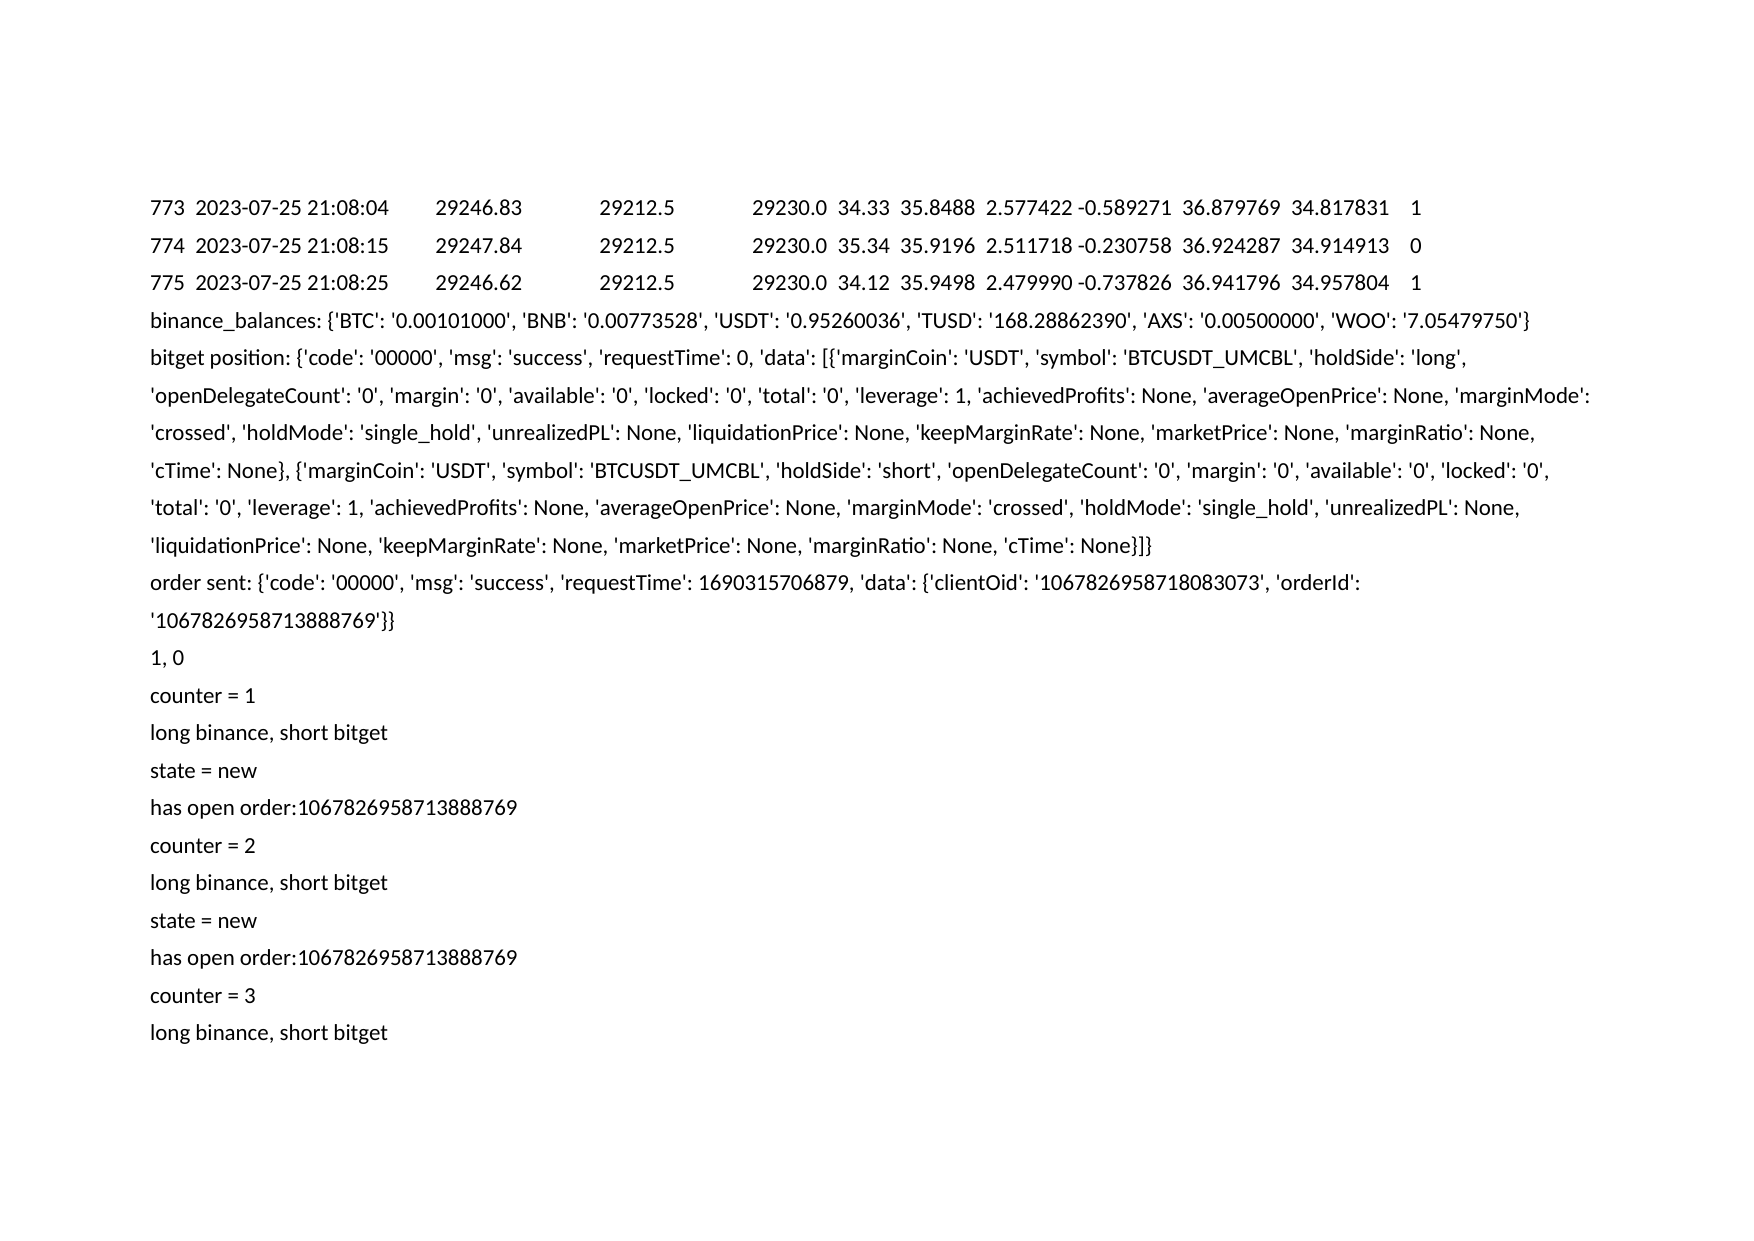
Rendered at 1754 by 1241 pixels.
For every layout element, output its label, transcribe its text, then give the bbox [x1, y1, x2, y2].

text has open order:1067826958713888769 [150, 789, 1604, 826]
text 774 2023-07-25 21:08:15 29247.84 29212.5 29230.0 35.34 35.9196 2.511718 -0.230758 36.924287 34.914913 0 [150, 226, 1604, 264]
text binance_balances: {'BTC': '0.00101000', 'BNB': '0.00773528', 'USDT': '0.95260036', 'TUSD': '168.28862390', 'AXS': '0.00500000', 'WOO': '7.05479750'} [150, 301, 1604, 339]
text long binance, short bitget [150, 714, 1604, 751]
text counter = 2 [150, 826, 1604, 864]
text 1, 0 [150, 639, 1604, 676]
text bitget position: {'code': '00000', 'msg': 'success', 'requestTime': 0, 'data': [{'marginCoin': 'USDT', 'symbol': 'BTCUSDT_UMCBL', 'holdSide': 'long', 'openDelegateCount': '0', 'margin': '0', 'available': '0', 'locked': '0', 'total': '0', 'leverage': 1, 'achievedProfits': None, 'averageOpenPrice': None, 'marginMode': 'crossed', 'holdMode': 'single_hold', 'unrealizedPL': None, 'liquidationPrice': None, 'keepMarginRate': None, 'marketPrice': None, 'marginRatio': None, 'cTime': None}, {'marginCoin': 'USDT', 'symbol': 'BTCUSDT_UMCBL', 'holdSide': 'short', 'openDelegateCount': '0', 'margin': '0', 'available': '0', 'locked': '0', 'total': '0', 'leverage': 1, 'achievedProfits': None, 'averageOpenPrice': None, 'marginMode': 'crossed', 'holdMode': 'single_hold', 'unrealizedPL': None, 'liquidationPrice': None, 'keepMarginRate': None, 'marketPrice': None, 'marginRatio': None, 'cTime': None}]} [150, 339, 1604, 564]
text counter = 3 [150, 976, 1604, 1014]
text counter = 1 [150, 676, 1604, 714]
text long binance, short bitget [150, 864, 1604, 901]
text 773 2023-07-25 21:08:04 29246.83 29212.5 29230.0 34.33 35.8488 2.577422 -0.589271 36.879769 34.817831 1 [150, 189, 1604, 226]
text order sent: {'code': '00000', 'msg': 'success', 'requestTime': 1690315706879, 'data': {'clientOid': '1067826958718083073', 'orderId': '1067826958713888769'}} [150, 564, 1604, 639]
text state = new [150, 901, 1604, 939]
text state = new [150, 751, 1604, 789]
text long binance, short bitget [150, 1014, 1604, 1051]
text has open order:1067826958713888769 [150, 939, 1604, 976]
text 775 2023-07-25 21:08:25 29246.62 29212.5 29230.0 34.12 35.9498 2.479990 -0.737826 36.941796 34.957804 1 [150, 264, 1604, 301]
